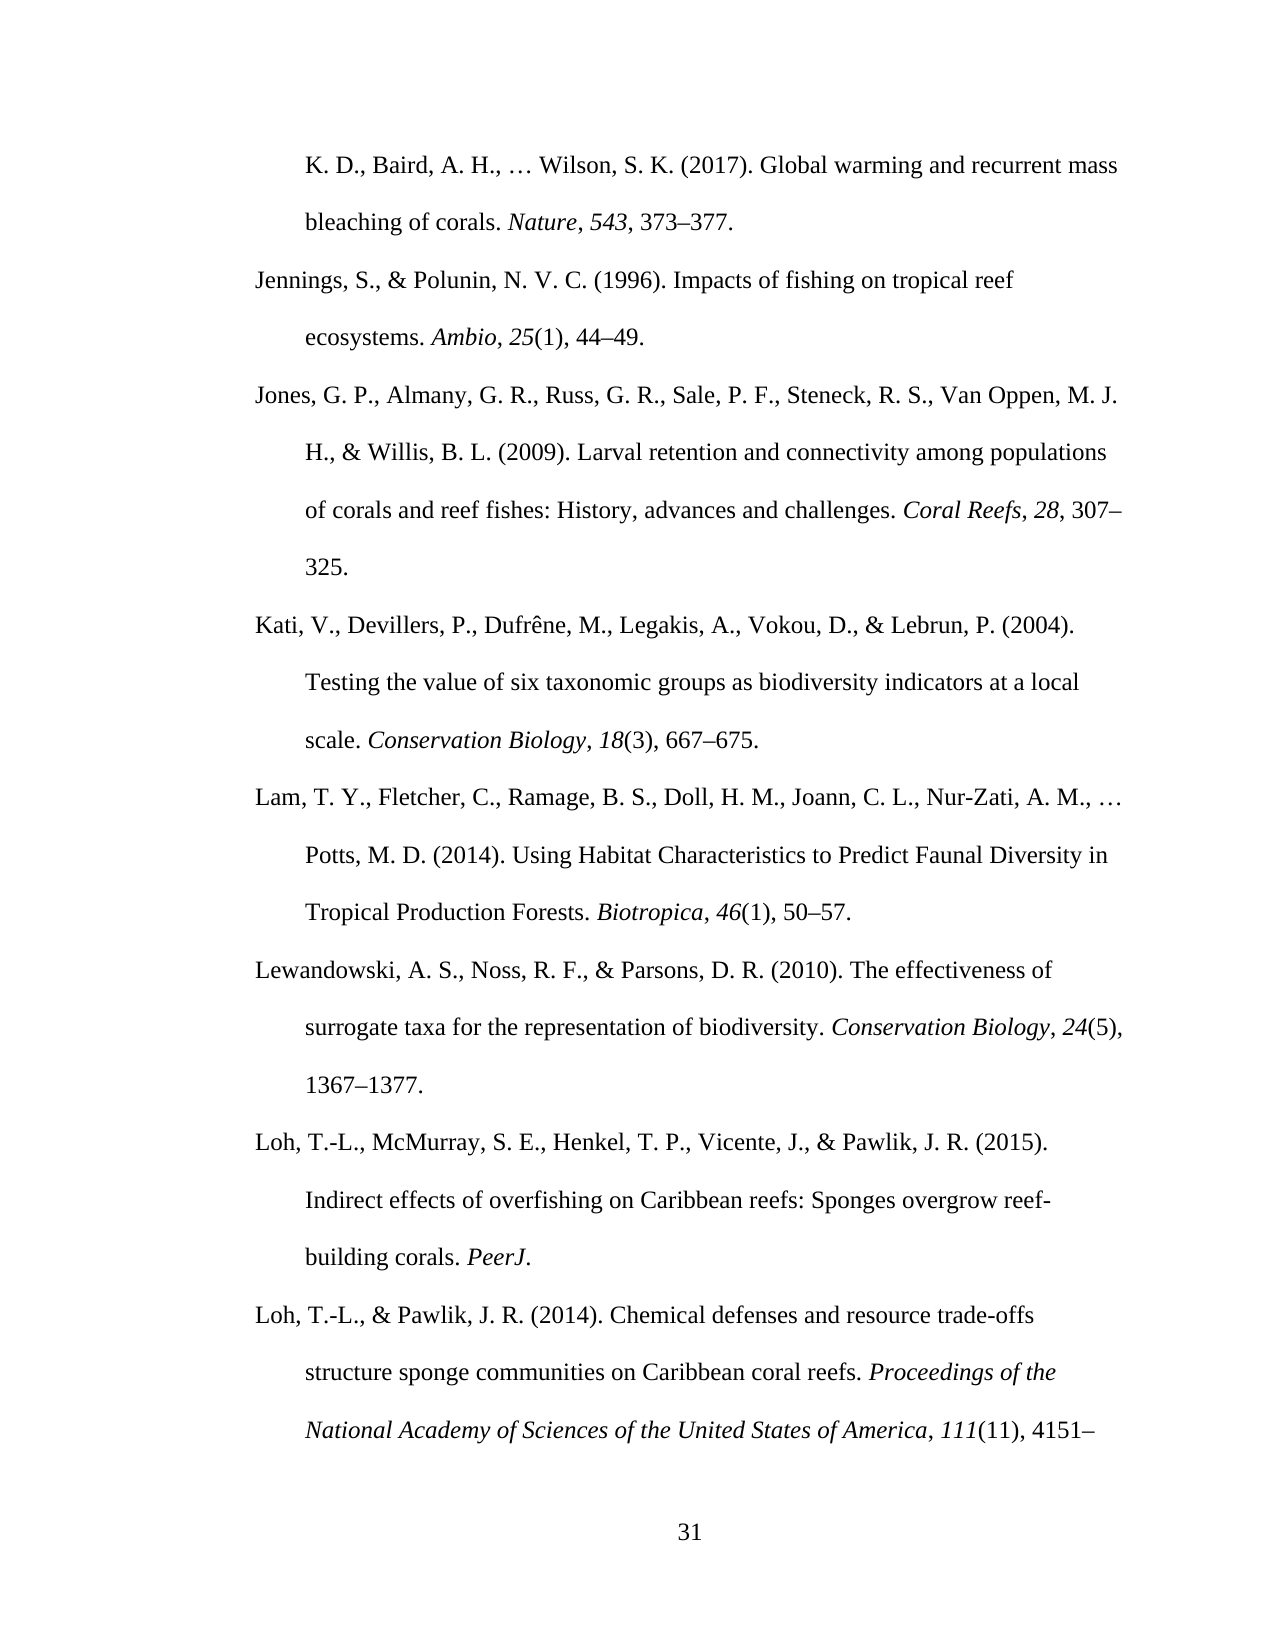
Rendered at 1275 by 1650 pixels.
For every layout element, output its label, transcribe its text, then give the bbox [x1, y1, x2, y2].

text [255, 1300, 1125, 1444]
text Jones, G. P., Almany, G. R., Russ, G. R., Sale, P. F., Steneck, R. S., Van Oppen, M. J. H., & Willis, B. L. (2009). Larval retention and connectivity among populations of corals and reef fishes: History, advances and challenges. Coral Reefs, 28, 307–325. [255, 380, 1125, 581]
text Lam, T. Y., Fletcher, C., Ramage, B. S., Doll, H. M., Joann, C. L., Nur-Zati, A. M., … Potts, M. D. (2014). Using Habitat Characteristics to Predict Faunal Diversity in Tropical Production Forests. Biotropica, 46(1), 50–57. [255, 782, 1125, 926]
text Loh, T.-L., McMurray, S. E., Henkel, T. P., Vicente, J., & Pawlik, J. R. (2015). Indirect effects of overfishing on Caribbean reefs: Sponges overgrow reef-building corals. PeerJ. [255, 1127, 1125, 1271]
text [255, 150, 1125, 236]
text Jennings, S., & Polunin, N. V. C. (1996). Impacts of fishing on tropical reef ecosystems. Ambio, 25(1), 44–49. [255, 265, 1125, 351]
text Lewandowski, A. S., Noss, R. F., & Parsons, D. R. (2010). The effectiveness of surrogate taxa for the representation of biodiversity. Conservation Biology, 24(5), 1367–1377. [255, 955, 1125, 1099]
text Kati, V., Devillers, P., Dufrêne, M., Legakis, A., Vokou, D., & Lebrun, P. (2004). Testing the value of six taxonomic groups as biodiversity indicators at a local scale. Conservation Biology, 18(3), 667–675. [255, 610, 1125, 754]
